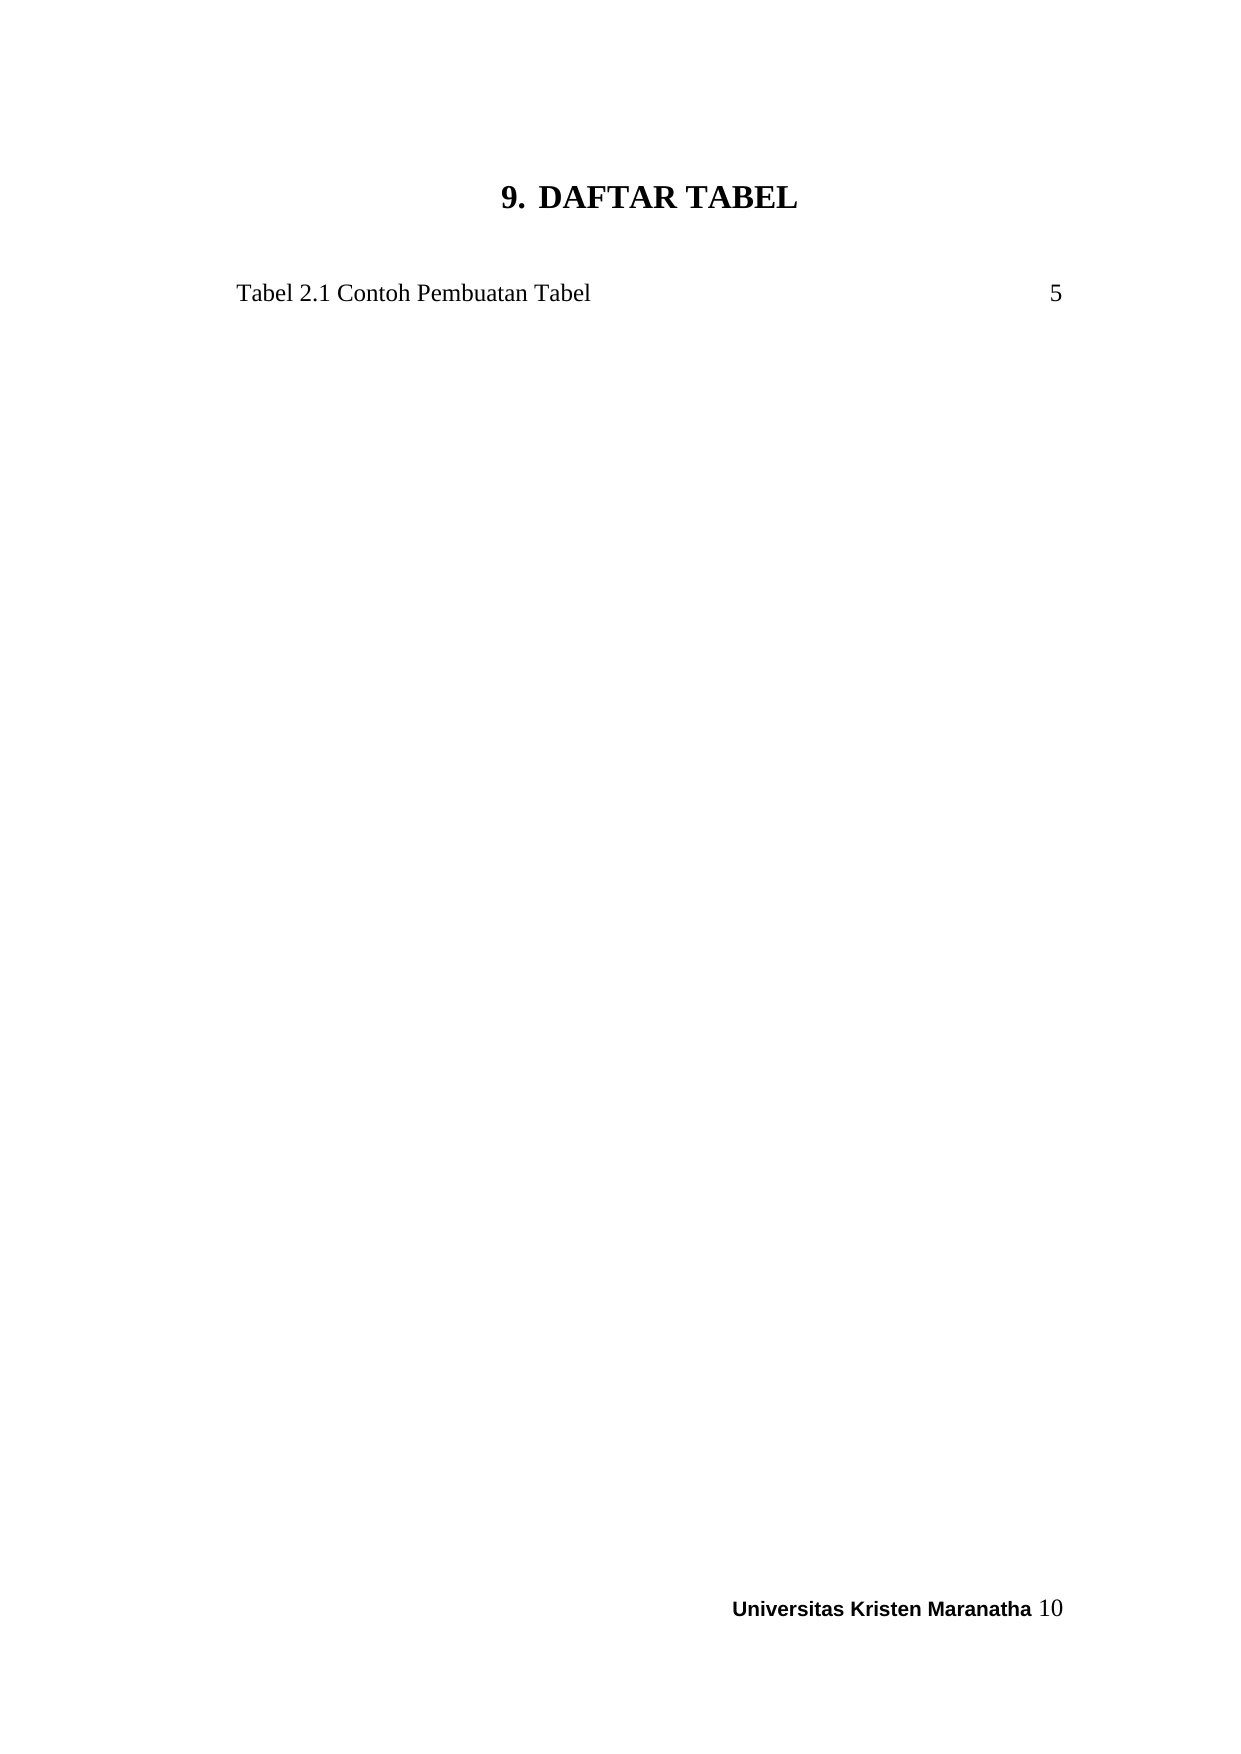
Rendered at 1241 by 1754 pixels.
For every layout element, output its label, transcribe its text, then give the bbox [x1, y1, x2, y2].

subtitle DAFTAR TABEL [236, 177, 1063, 216]
